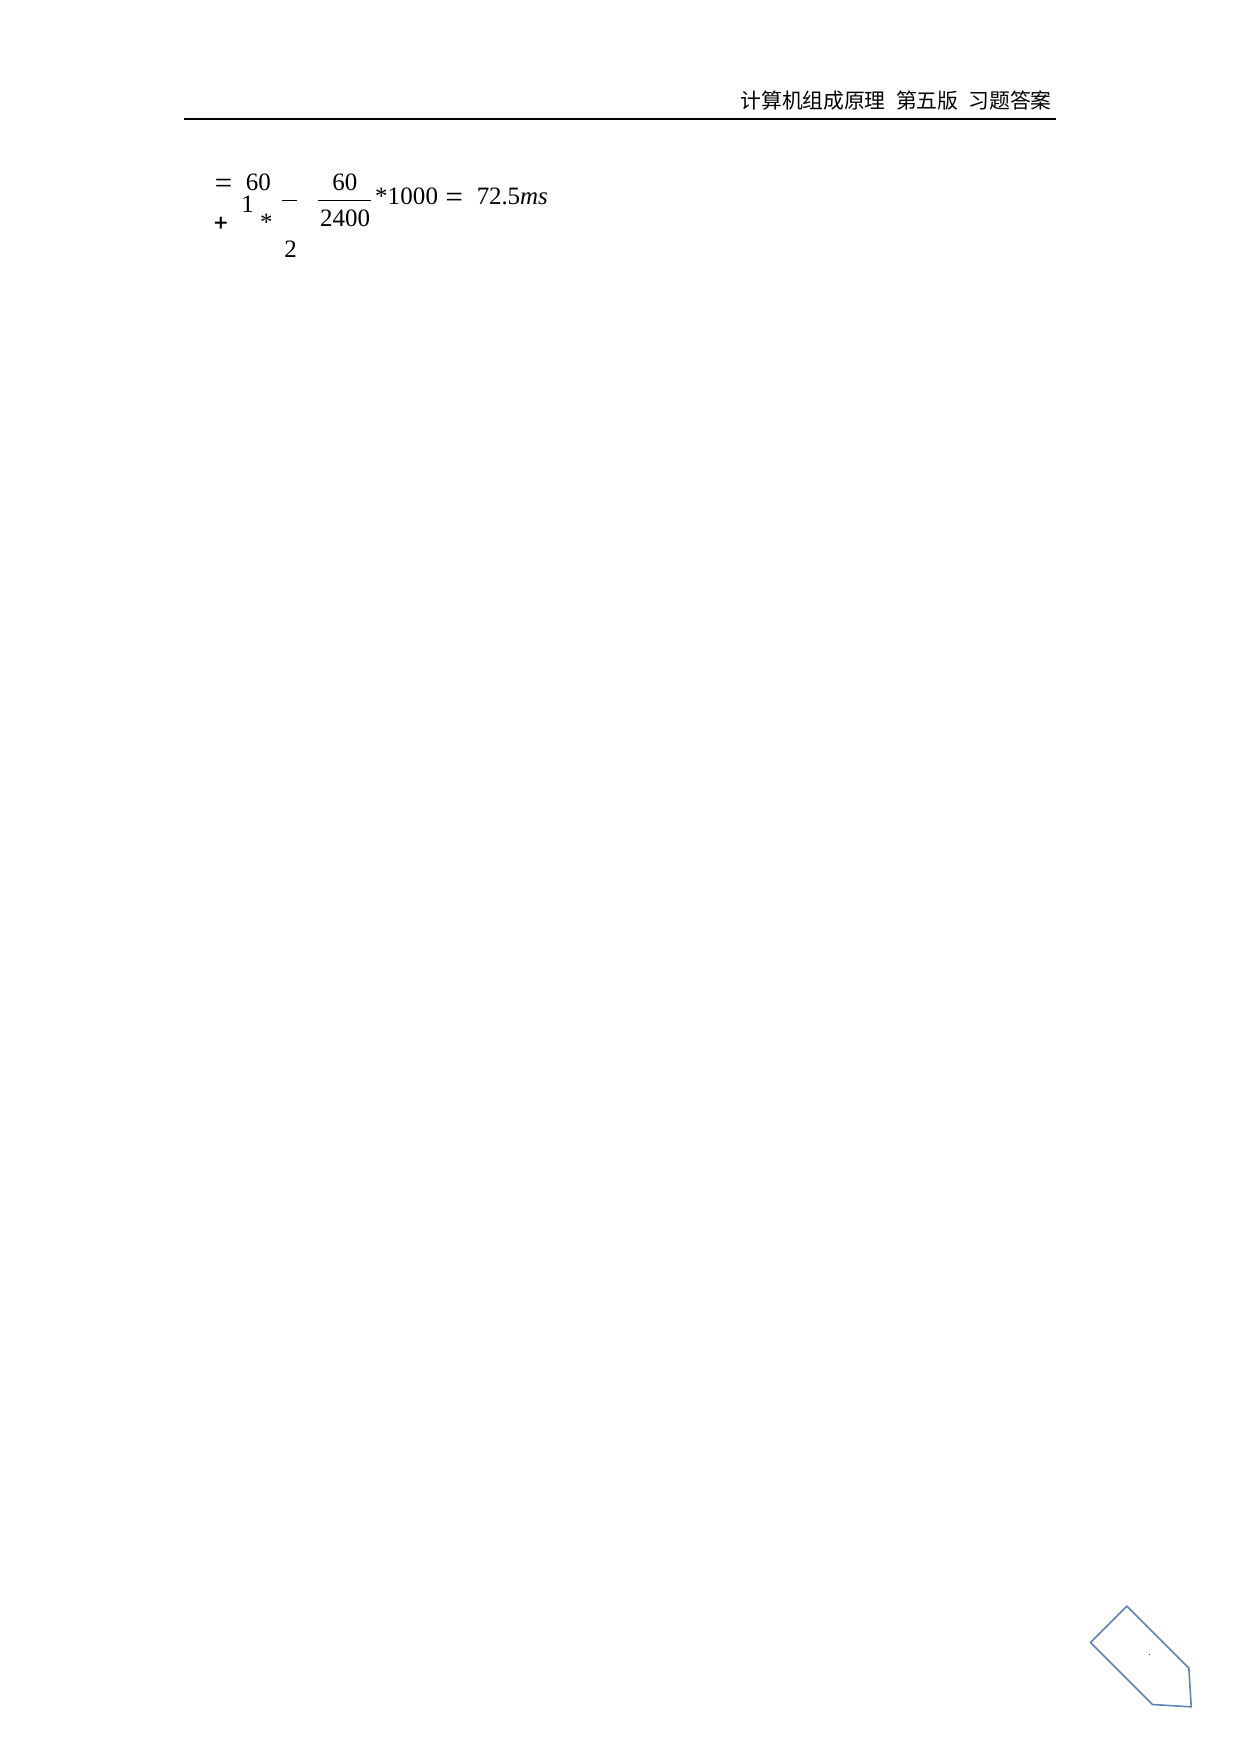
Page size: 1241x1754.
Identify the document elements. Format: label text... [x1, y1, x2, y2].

subtitle 2400 [320, 203, 370, 231]
text 60 [319, 167, 370, 196]
subtitle 60 1 * [213, 159, 314, 238]
subtitle 2 [173, 238, 297, 262]
subtitle *1000 72.5ms [375, 181, 1203, 210]
